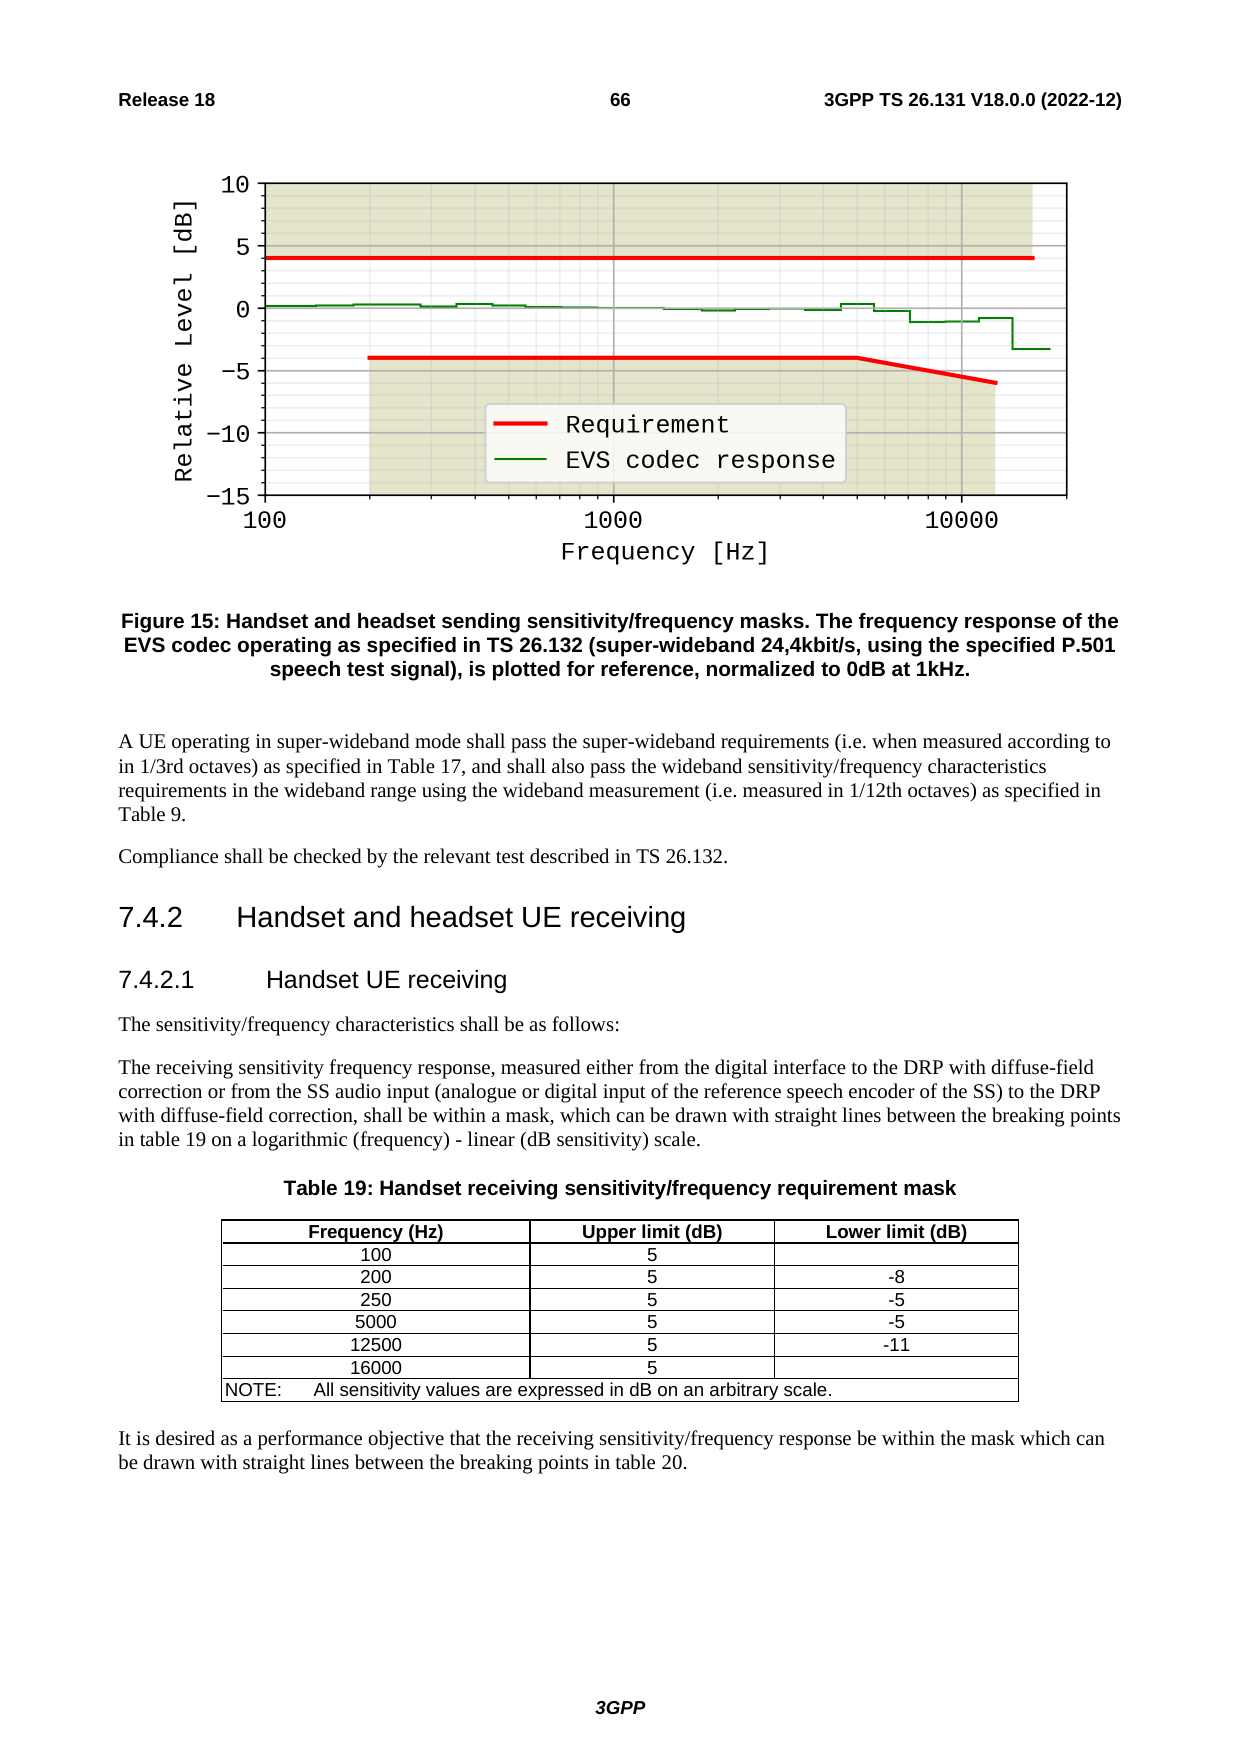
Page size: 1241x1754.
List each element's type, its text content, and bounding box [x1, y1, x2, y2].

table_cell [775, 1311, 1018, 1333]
subtitle 7.4.2 Handset and headset UE receiving [118, 900, 1122, 933]
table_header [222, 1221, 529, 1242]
text Compliance shall be checked by the relevant test described in TS 26.132. [118, 844, 1122, 868]
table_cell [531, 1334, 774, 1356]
text A UE operating in super-wideband mode shall pass the super-wideband requirements (i.e. when measured according to in 1/3rd octaves) as specified in Table 17, and shall also pass the wideband sensitivity/frequency characteristics requirements in the wideband range using the wideband measurement (i.e. measured in 1/12th octaves) as specified in Table 9. [118, 729, 1122, 826]
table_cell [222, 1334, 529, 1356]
text Figure 15: Handset and headset sending sensitivity/frequency masks. The frequency response of the EVS codec operating as specified in TS 26.132 (super-wideband 24,4kbit/s, using the specified P.501 speech test signal), is plotted for reference, normalized to 0dB at 1kHz. [118, 608, 1122, 680]
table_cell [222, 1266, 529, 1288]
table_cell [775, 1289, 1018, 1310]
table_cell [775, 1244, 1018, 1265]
text Table 19: Handset receiving sensitivity/frequency requirement mask [118, 1176, 1122, 1200]
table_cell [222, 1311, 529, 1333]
text The sensitivity/frequency characteristics shall be as follows: [118, 1012, 1122, 1036]
subtitle 7.4.2.1 Handset UE receiving [118, 964, 1122, 993]
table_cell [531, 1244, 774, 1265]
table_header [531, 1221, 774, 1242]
picture [147, 147, 1093, 590]
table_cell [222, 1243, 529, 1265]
text It is desired as a performance objective that the receiving sensitivity/frequency response be within the mask which can be drawn with straight lines between the breaking points in table 20. [118, 1426, 1122, 1474]
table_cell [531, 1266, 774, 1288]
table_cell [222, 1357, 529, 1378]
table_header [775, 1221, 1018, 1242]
text The receiving sensitivity frequency response, measured either from the digital interface to the DRP with diffuse-field correction or from the SS audio input (analogue or digital input of the reference speech encoder of the SS) to the DRP with diffuse-field correction, shall be within a mask, which can be drawn with straight lines between the breaking points in table 19 on a logarithmic (frequency) - linear (dB sensitivity) scale. [118, 1055, 1122, 1151]
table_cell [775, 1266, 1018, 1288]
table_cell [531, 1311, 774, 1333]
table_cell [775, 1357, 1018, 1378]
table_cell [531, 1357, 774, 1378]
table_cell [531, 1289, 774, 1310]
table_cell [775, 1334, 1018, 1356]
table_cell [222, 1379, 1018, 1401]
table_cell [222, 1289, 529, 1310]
